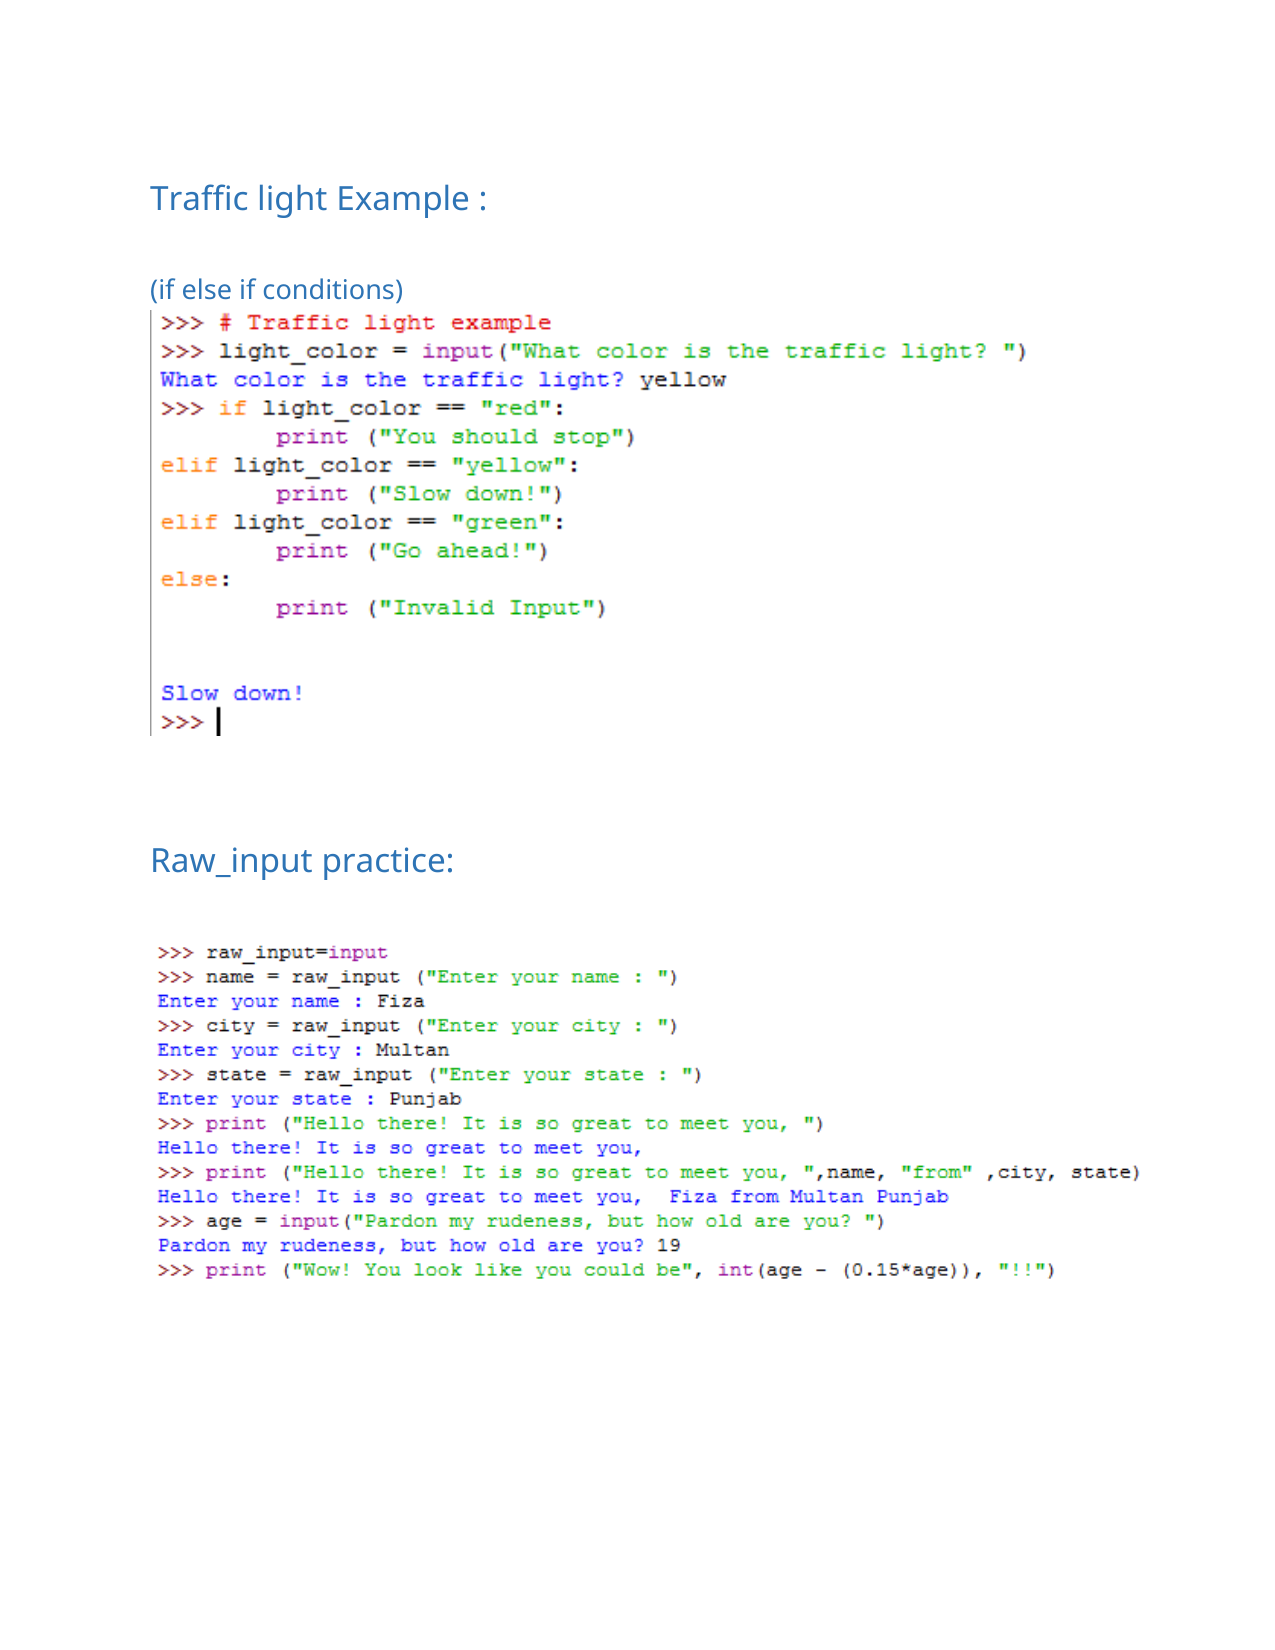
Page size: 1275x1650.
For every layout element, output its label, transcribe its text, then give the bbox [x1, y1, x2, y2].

subtitle Traffic light Example : [150, 175, 1125, 220]
subtitle Raw_input practice: [150, 837, 1125, 882]
picture [150, 310, 1042, 736]
picture [150, 941, 1153, 1285]
subtitle (if else if conditions) [150, 271, 1125, 308]
